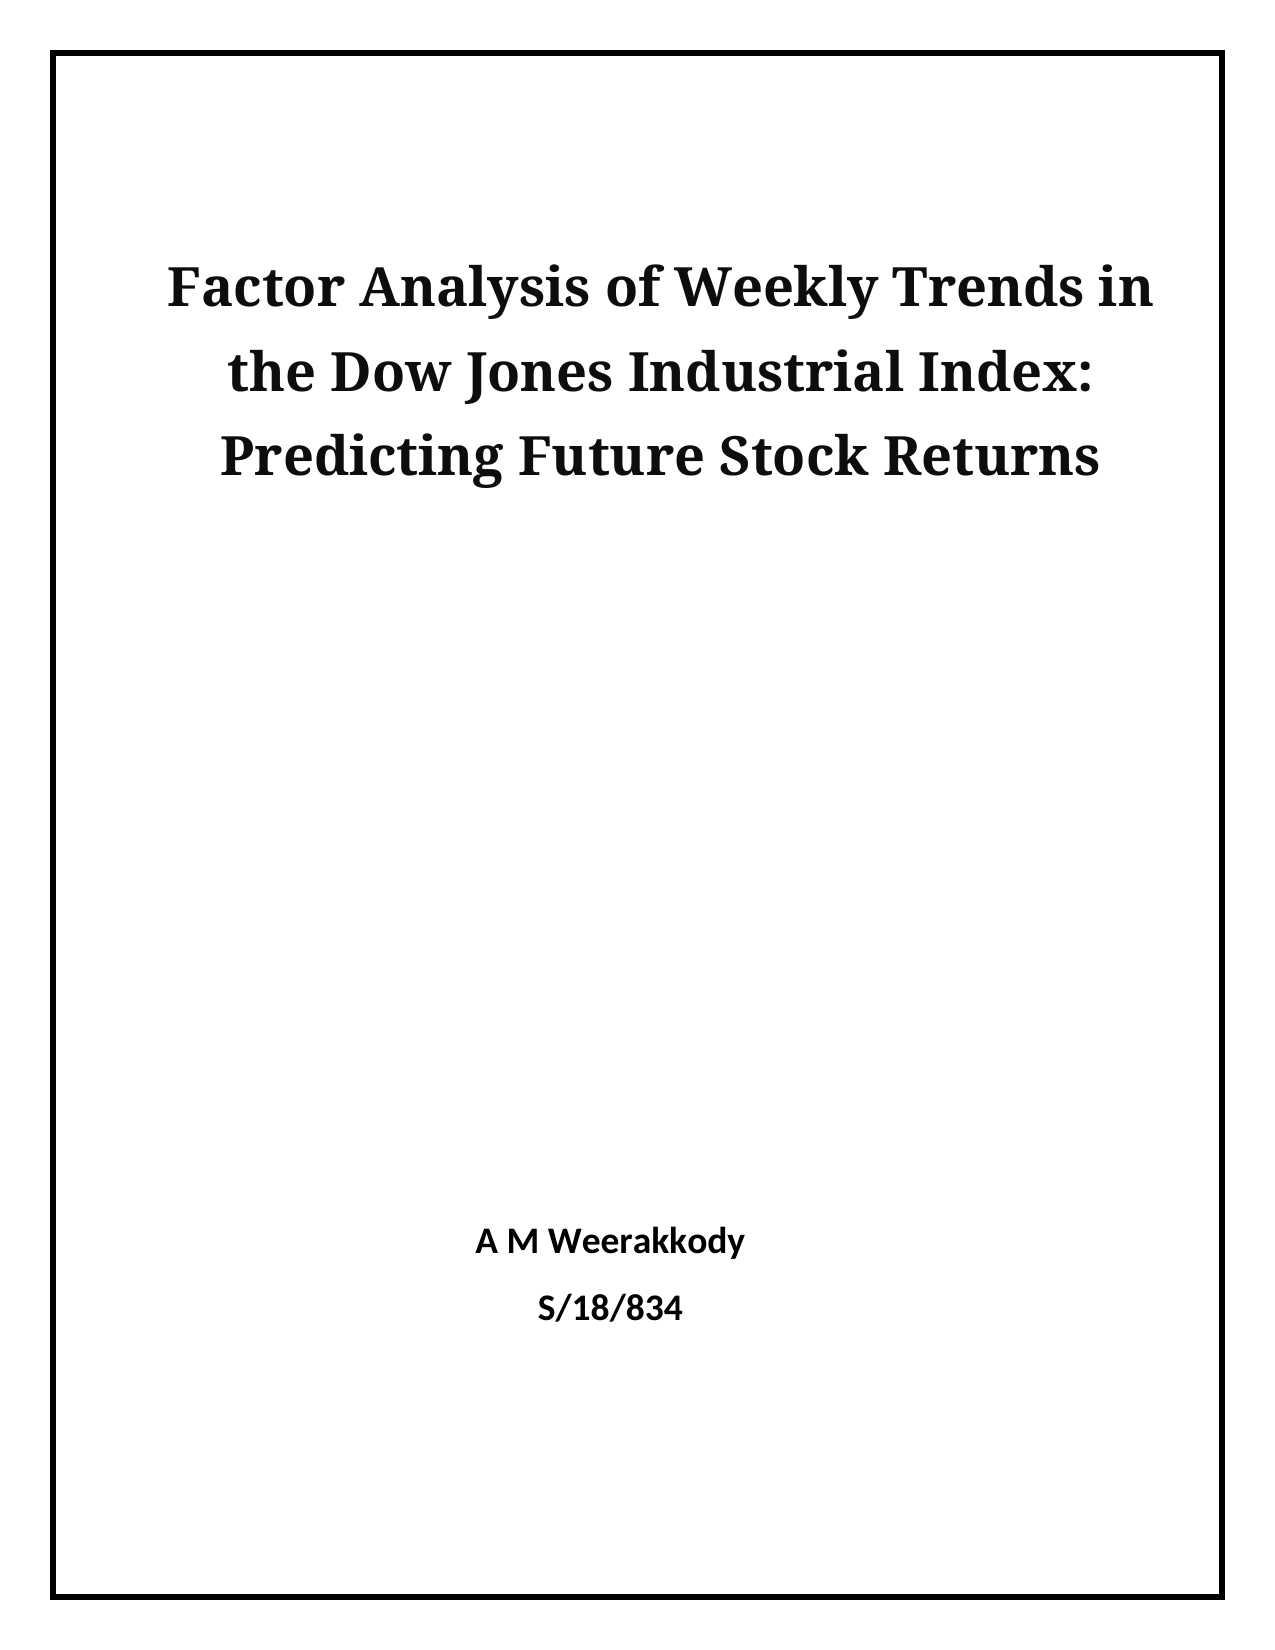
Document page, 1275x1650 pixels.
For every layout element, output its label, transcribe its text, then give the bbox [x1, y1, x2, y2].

text Factor Analysis of Weekly Trends in the Dow Jones Industrial Index: Predicting Future Stock Returns [150, 248, 1172, 492]
